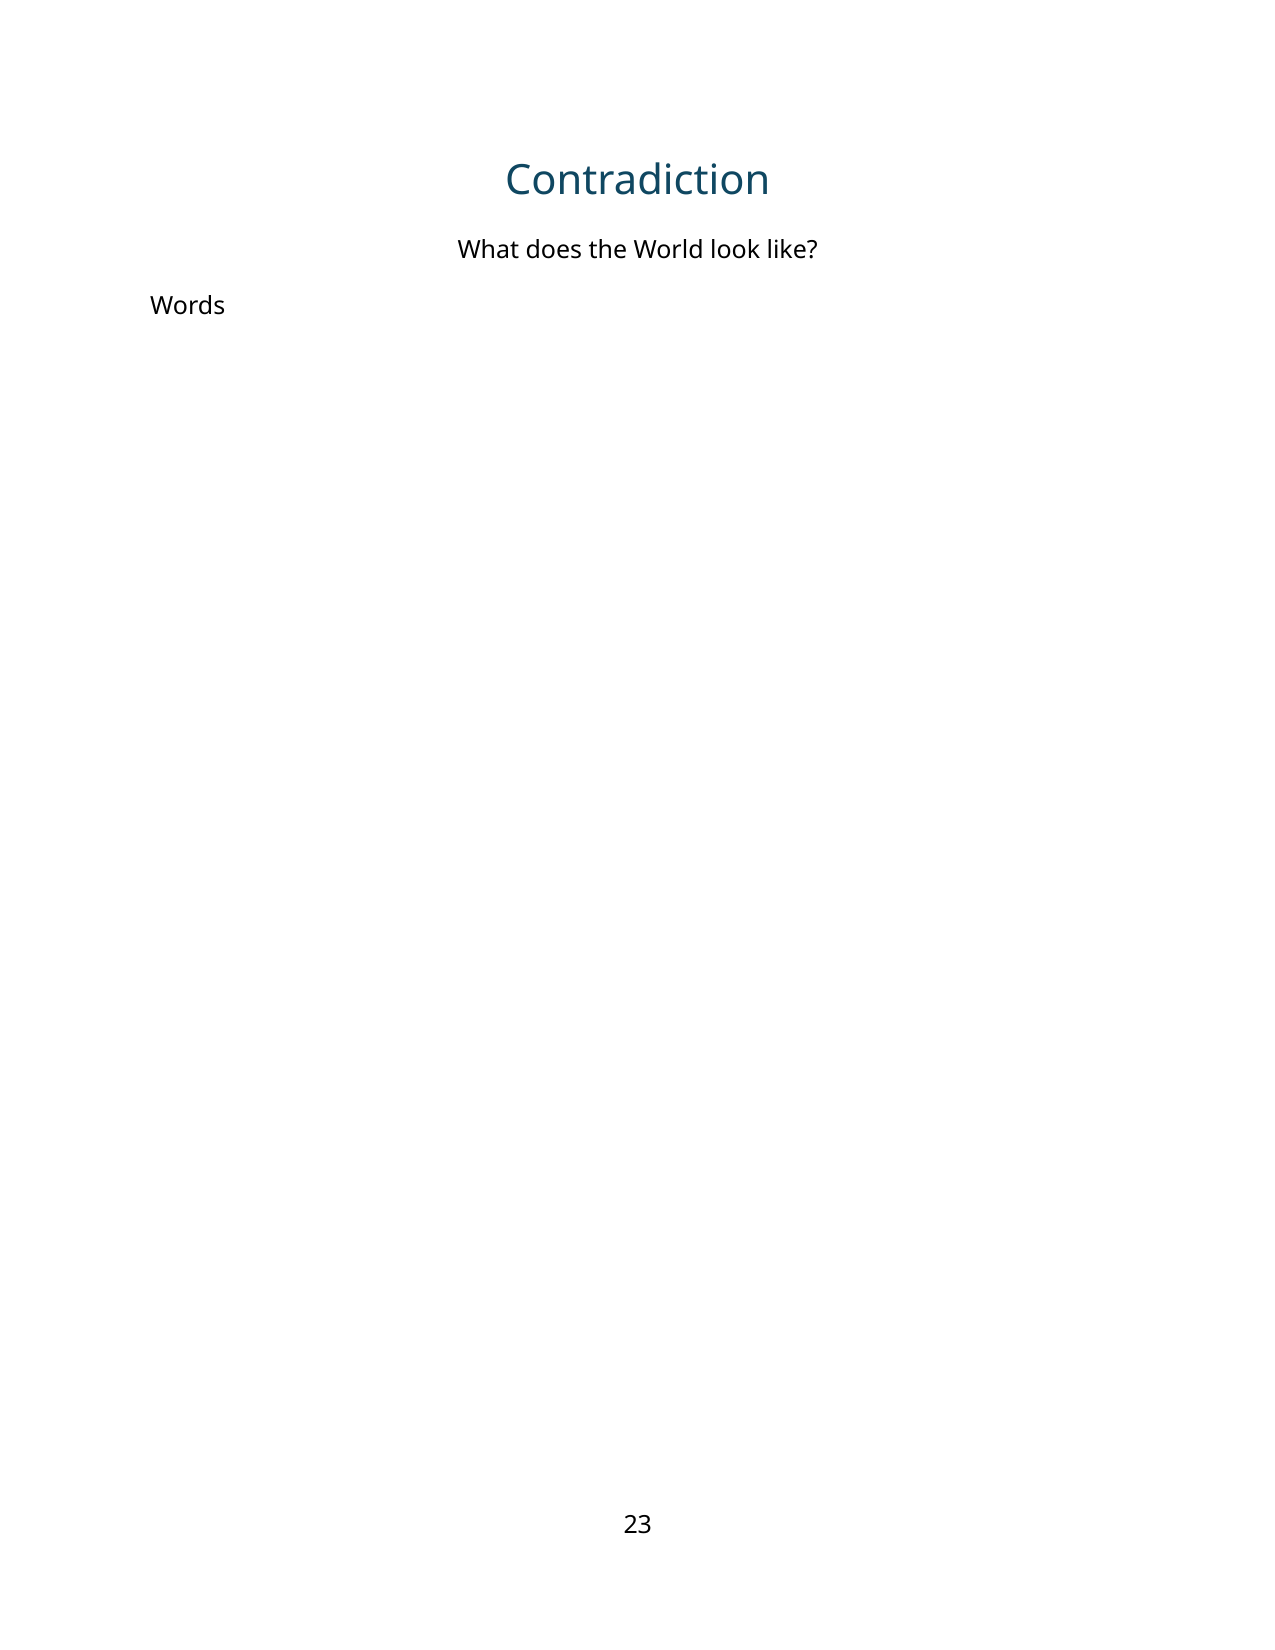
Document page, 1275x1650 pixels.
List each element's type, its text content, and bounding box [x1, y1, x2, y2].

text What does the World look like? [150, 232, 1125, 266]
text Contradiction [150, 150, 1125, 207]
text Words [150, 288, 1125, 322]
